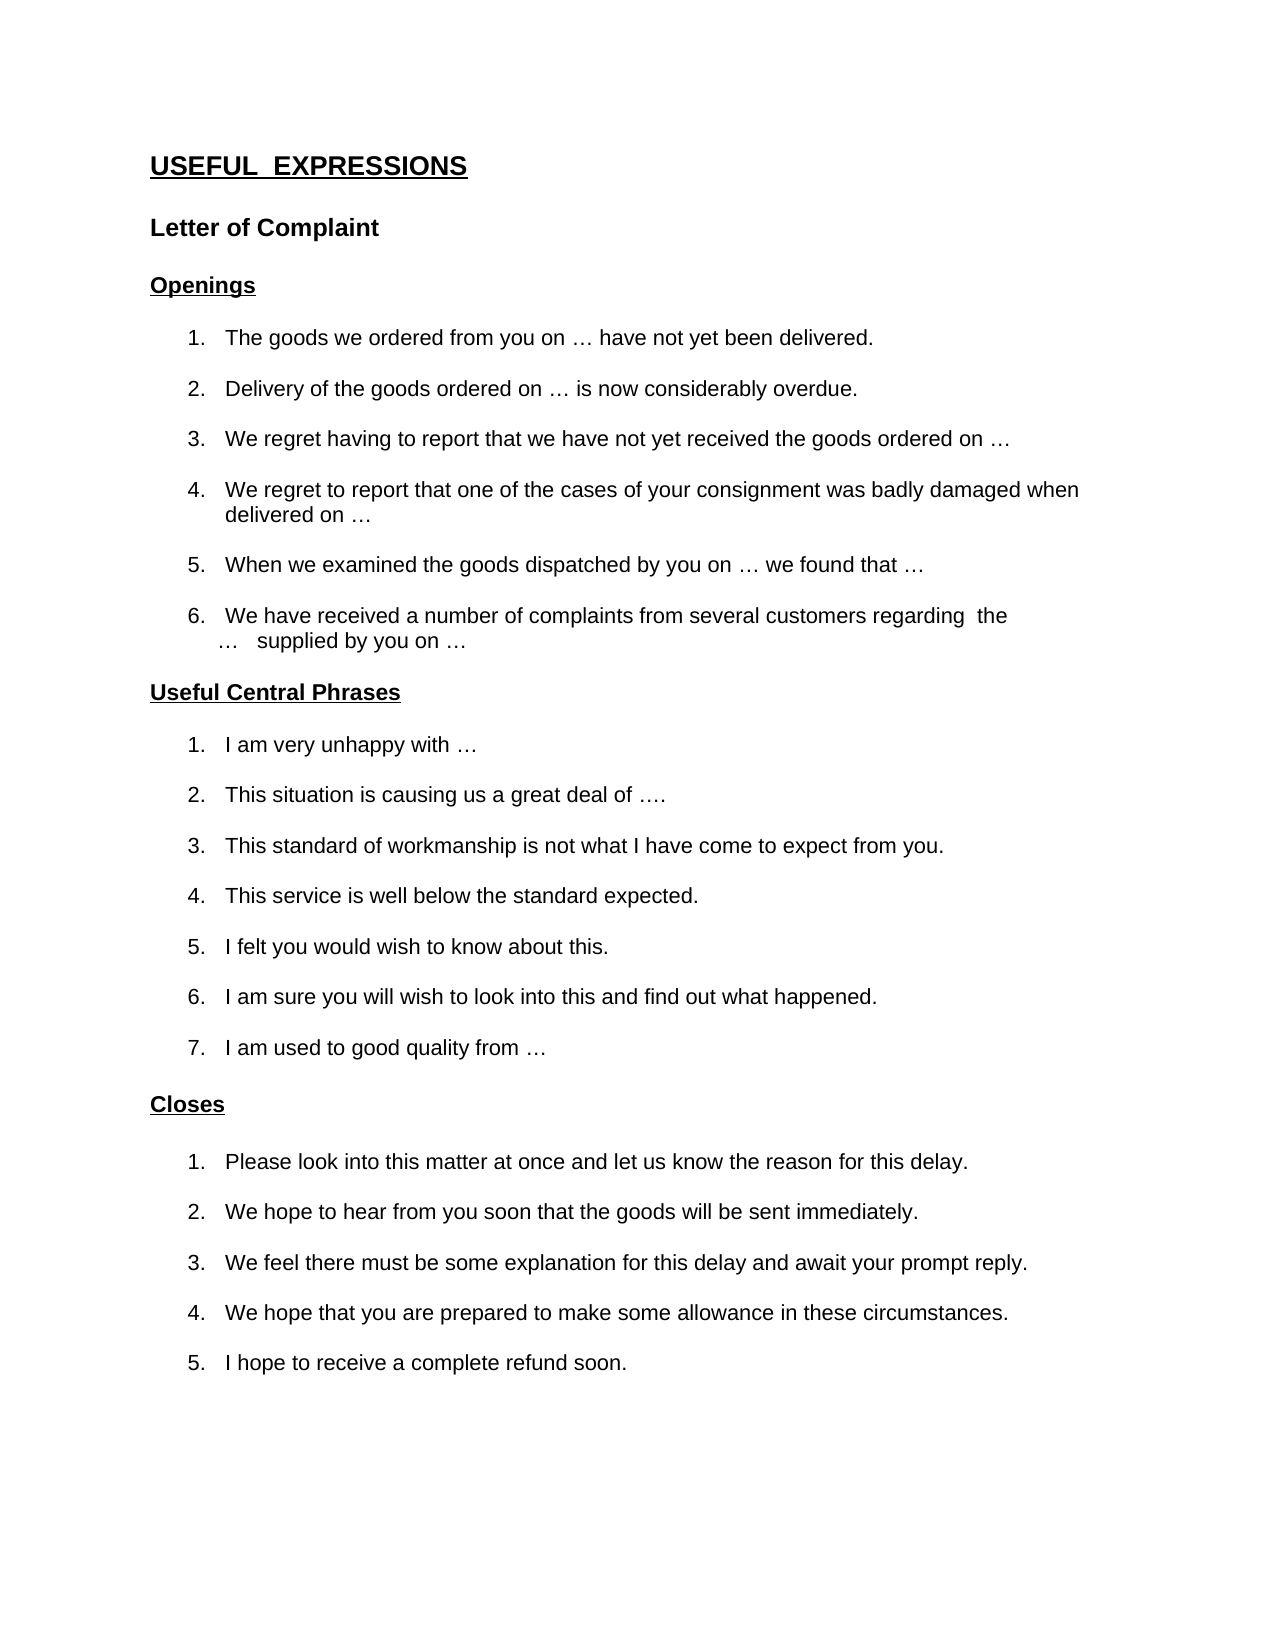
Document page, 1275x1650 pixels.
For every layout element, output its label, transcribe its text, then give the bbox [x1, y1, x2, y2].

list Delivery of the goods ordered on … is now considerably overdue. [187, 376, 1125, 401]
list This service is well below the standard expected. [187, 883, 1125, 908]
list When we examined the goods dispatched by you on … we found that … [187, 552, 1125, 577]
list I felt you would wish to know about this. [187, 934, 1125, 959]
list We regret having to report that we have not yet received the goods ordered on … [187, 426, 1125, 451]
text Closes [150, 1091, 1125, 1117]
list This standard of workmanship is not what I have come to expect from you. [187, 833, 1125, 858]
list I am sure you will wish to look into this and find out what happened. [187, 984, 1125, 1009]
list I am very unhappy with … [187, 732, 1125, 757]
text … supplied by you on … [150, 628, 1125, 653]
list The goods we ordered from you on … have not yet been delivered. [187, 325, 1125, 350]
list I am used to good quality from … [187, 1034, 1125, 1060]
text Letter of Complaint [150, 212, 1125, 241]
text Useful Central Phrases [150, 679, 1125, 706]
list We hope to hear from you soon that the goods will be sent immediately. [187, 1199, 1125, 1224]
list We feel there must be some explanation for this delay and await your prompt reply. [187, 1249, 1125, 1274]
list I hope to receive a complete refund soon. [187, 1350, 1125, 1375]
text Openings [150, 272, 1125, 299]
list Please look into this matter at once and let us know the reason for this delay. [187, 1148, 1125, 1174]
list We have received a number of complaints from several customers regarding the [187, 602, 1125, 628]
text USEFUL EXPRESSIONS [150, 150, 1125, 181]
list We regret to report that one of the cases of your consignment was badly damaged when delivered on … [187, 476, 1125, 527]
list We hope that you are prepared to make some allowance in these circumstances. [187, 1300, 1125, 1325]
list This situation is causing us a great deal of …. [187, 782, 1125, 808]
